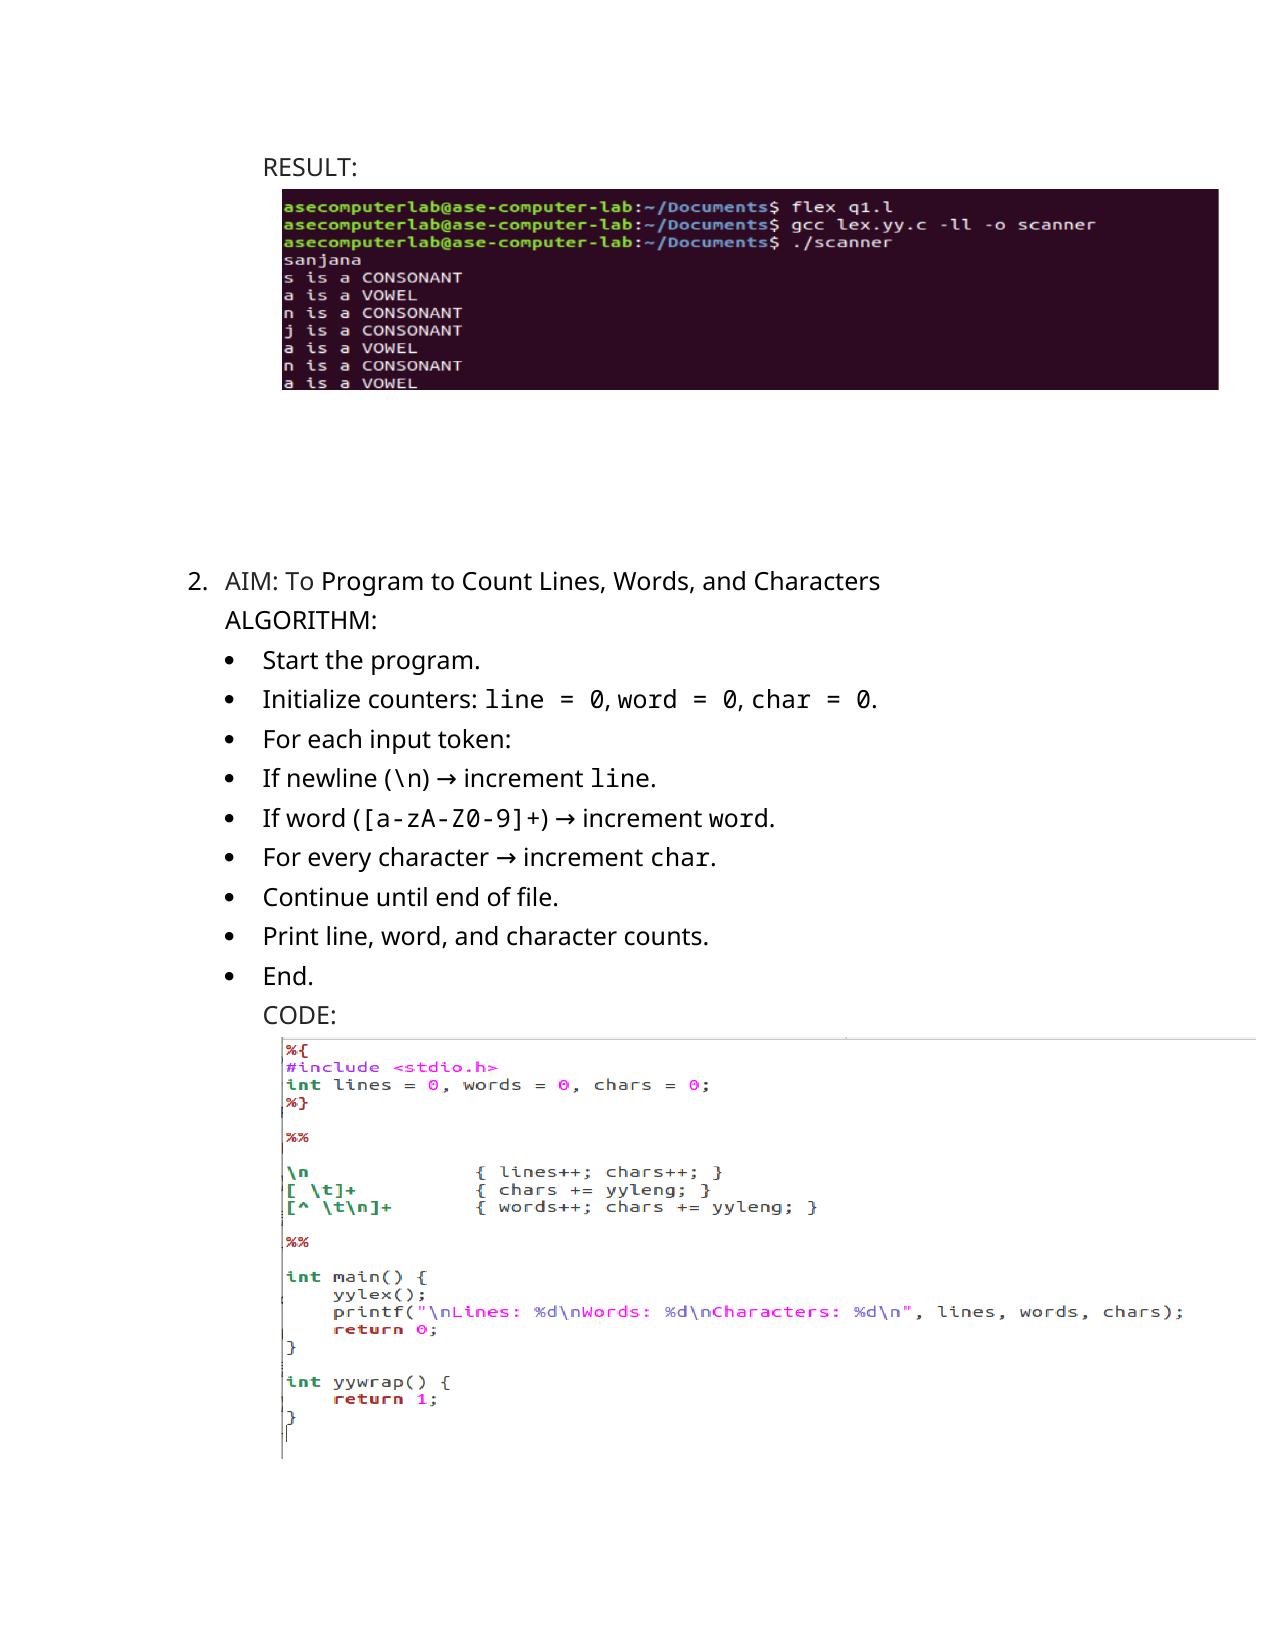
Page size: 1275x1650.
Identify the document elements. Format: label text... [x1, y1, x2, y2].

list End. CODE: RESULT: [225, 958, 1125, 1459]
list For each input token: [225, 721, 1125, 755]
list Continue until end of file. [225, 879, 1125, 913]
list Initialize counters: line = 0, word = 0, char = 0. [225, 682, 1125, 716]
list If newline (\n) → increment line. [225, 761, 1125, 795]
list AIM: To Program to Count Lines, Words, and Characters ALGORITHM: [187, 563, 1125, 637]
list Start the program. [225, 642, 1125, 676]
list End CODE: RESULT: [225, 150, 1125, 389]
list For every character → increment char. [225, 840, 1125, 874]
list Print line, word, and character counts. [225, 919, 1125, 953]
list If word ([a-zA-Z0-9]+) → increment word. [225, 800, 1125, 834]
